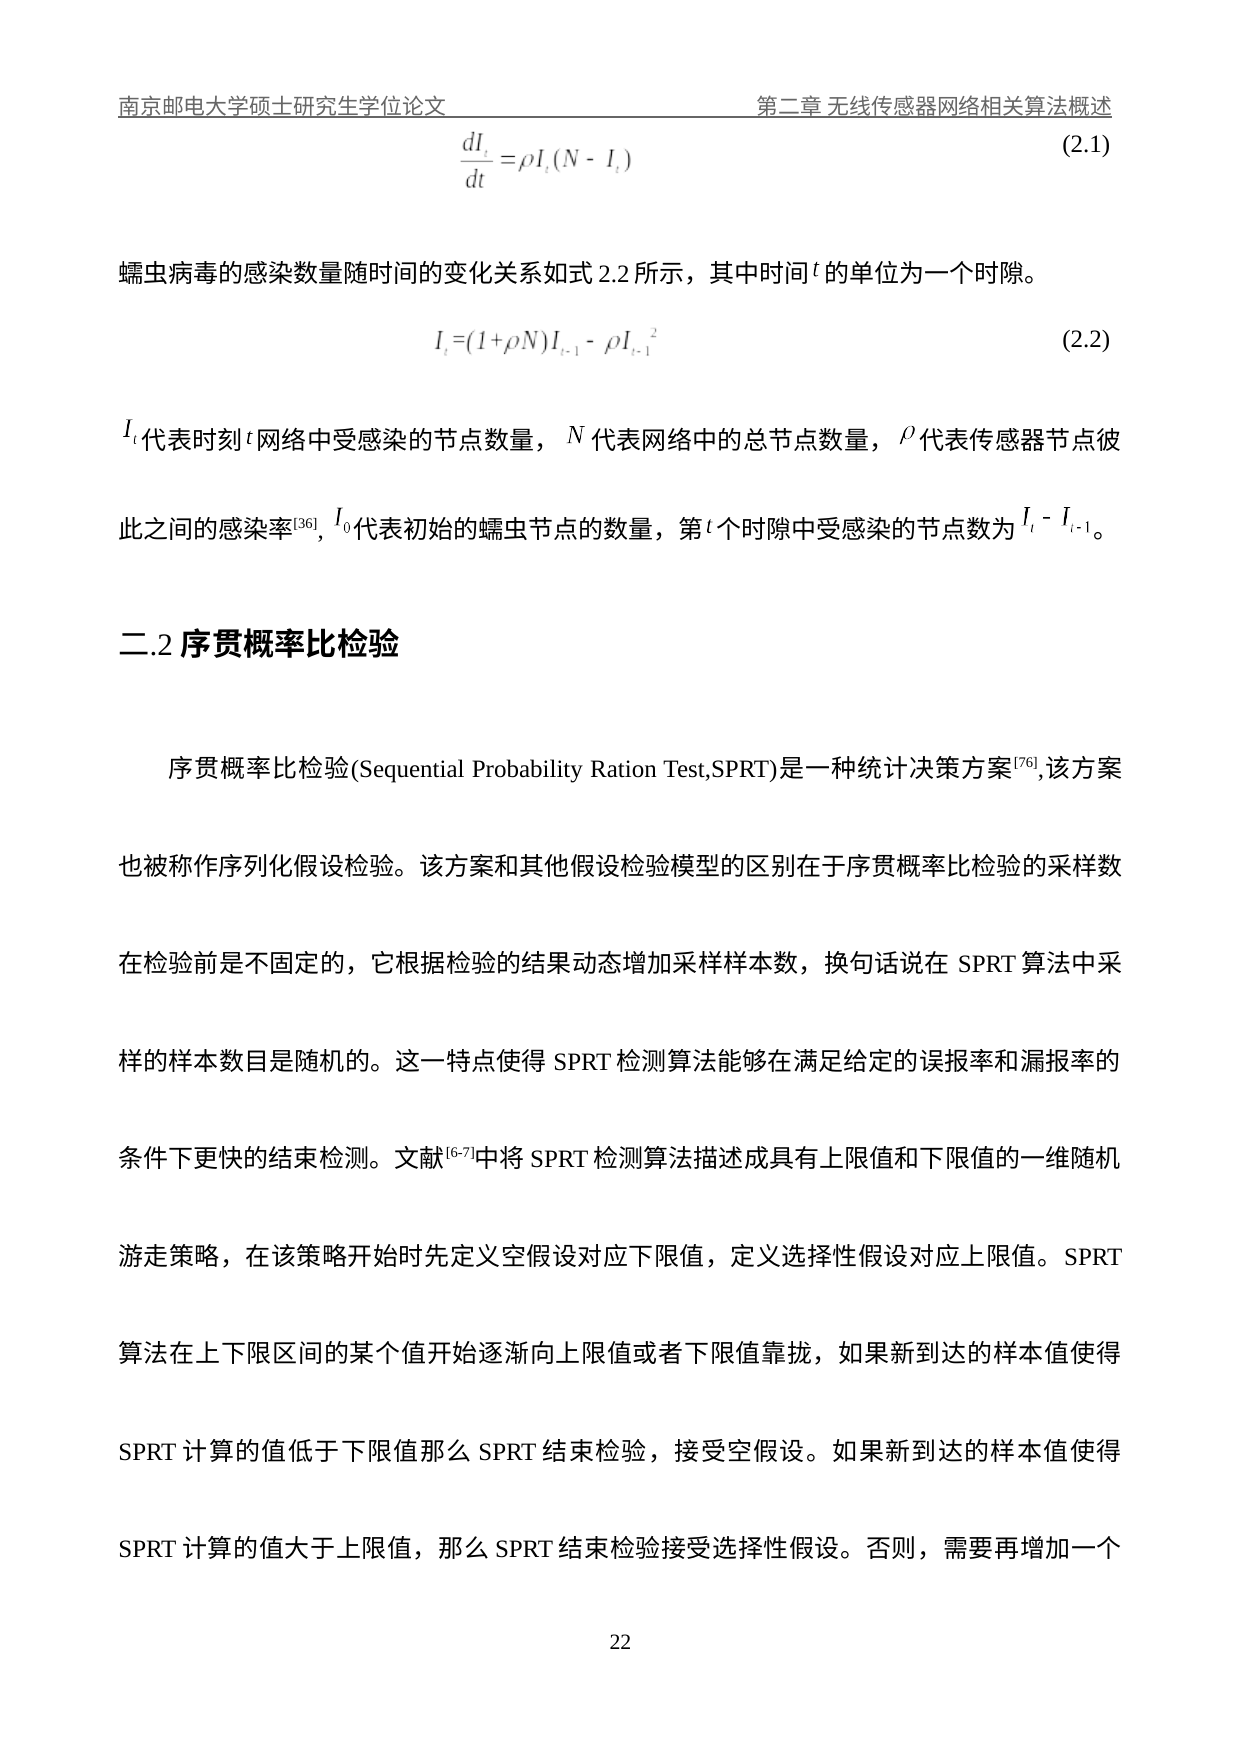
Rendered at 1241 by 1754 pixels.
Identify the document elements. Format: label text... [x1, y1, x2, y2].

text 序贯概率比检验 [118, 609, 1122, 674]
table_header (2.2) [974, 322, 1121, 401]
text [118, 734, 1122, 1579]
table_header (2.1) [974, 127, 1121, 239]
table_header [118, 127, 974, 239]
text 代表时刻网络中受感染的节点数量，代表网络中的总节点数量，代表传感器节点彼此之间的感染率[36], 代表初始的蠕虫节点的数量，第个时隙中受感染的节点数为。 [118, 401, 1122, 564]
table_header [118, 322, 974, 401]
text 蠕虫病毒的感染数量随时间的变化关系如式2.2所示，其中时间的单位为一个时隙。 [118, 239, 1122, 304]
